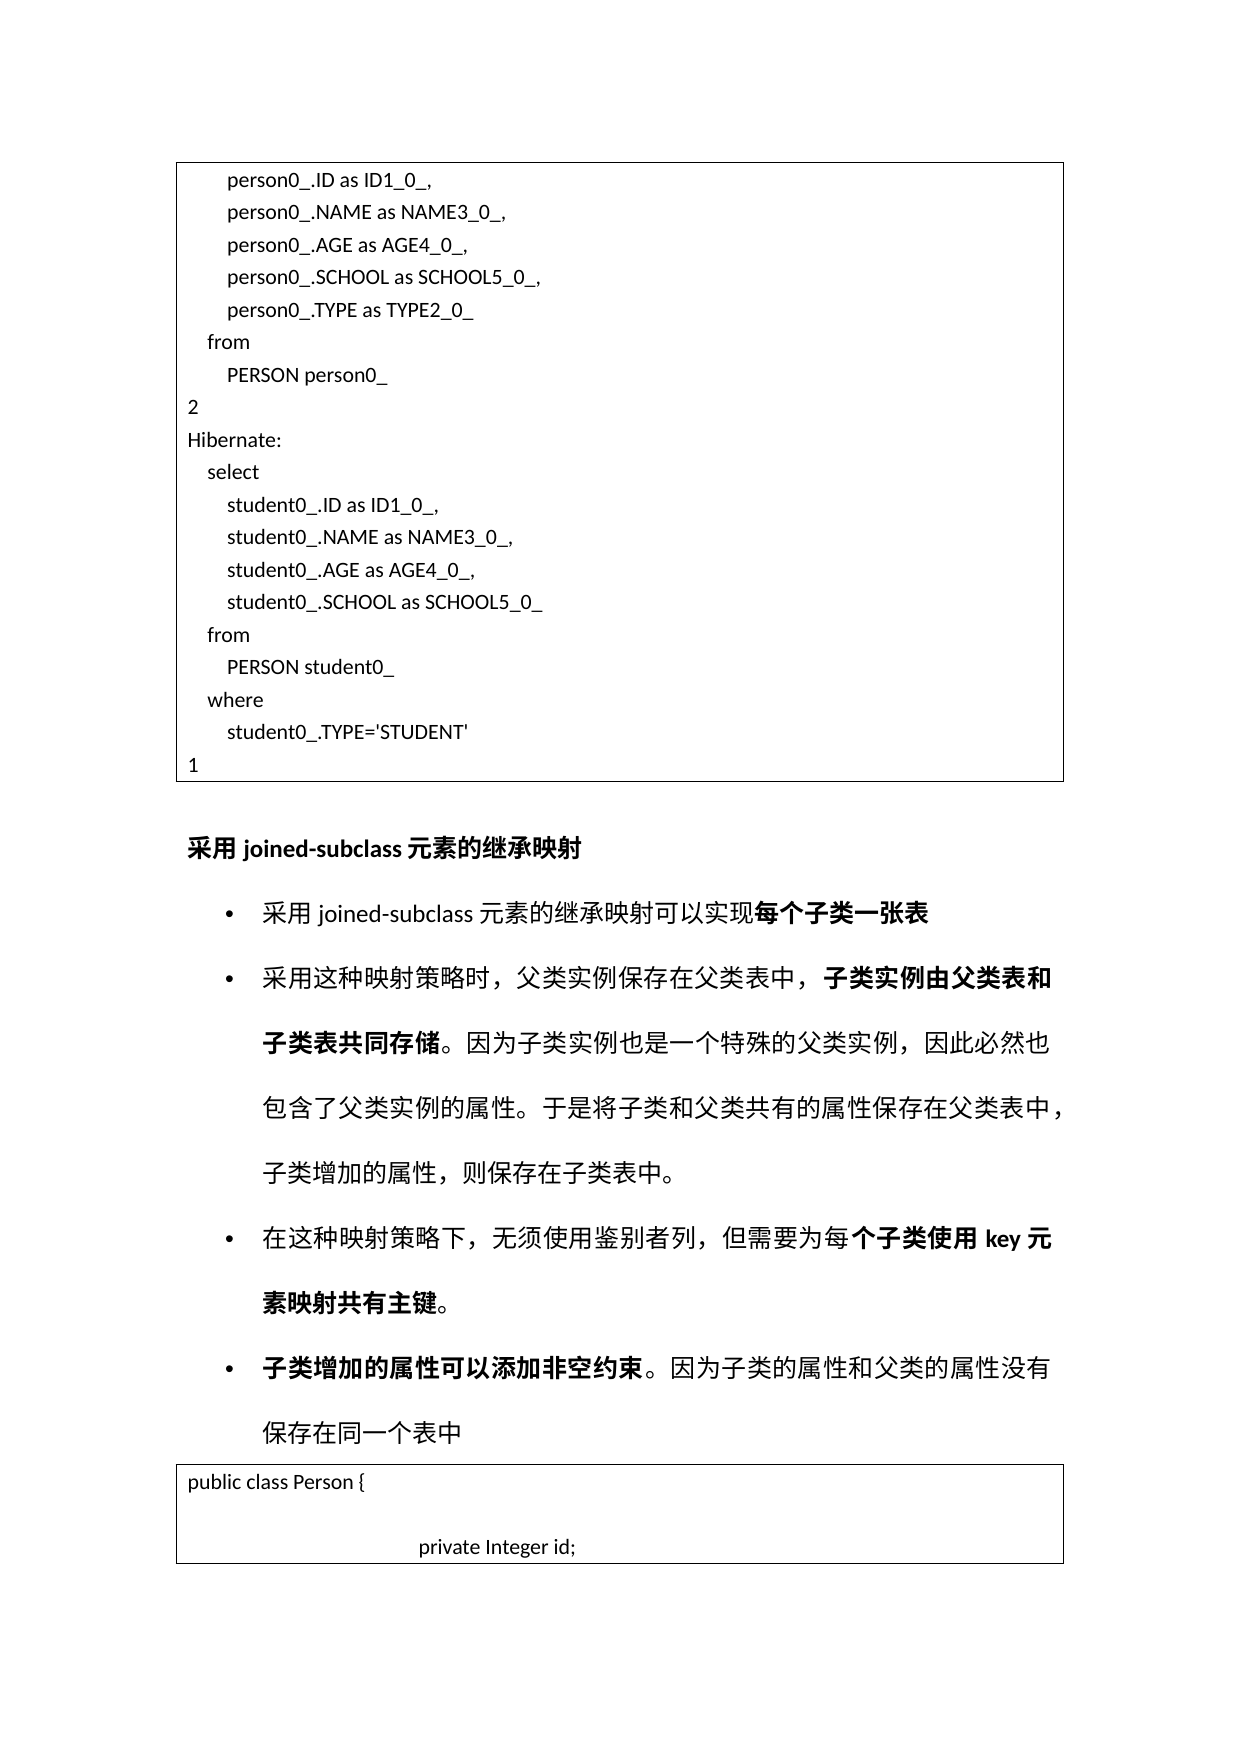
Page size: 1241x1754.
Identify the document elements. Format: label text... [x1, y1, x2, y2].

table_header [177, 1465, 1063, 1563]
list 采用这种映射策略时，父类实例保存在父类表中，子类实例由父类表和子类表共同存储。因为子类实例也是一个特殊的父类实例，因此必然也包含了父类实例的属性。于是将子类和父类共有的属性保存在父类表中，子类增加的属性，则保存在子类表中。 [225, 944, 1053, 1204]
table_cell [177, 163, 1063, 781]
text 采用 joined-subclass 元素的继承映射 [187, 814, 1053, 879]
list 子类增加的属性可以添加非空约束。因为子类的属性和父类的属性没有保存在同一个表中 [225, 1334, 1053, 1464]
list 在这种映射策略下，无须使用鉴别者列，但需要为每个子类使用 key 元素映射共有主键。 [225, 1204, 1053, 1334]
list 采用 joined-subclass 元素的继承映射可以实现每个子类一张表 [225, 879, 1053, 944]
